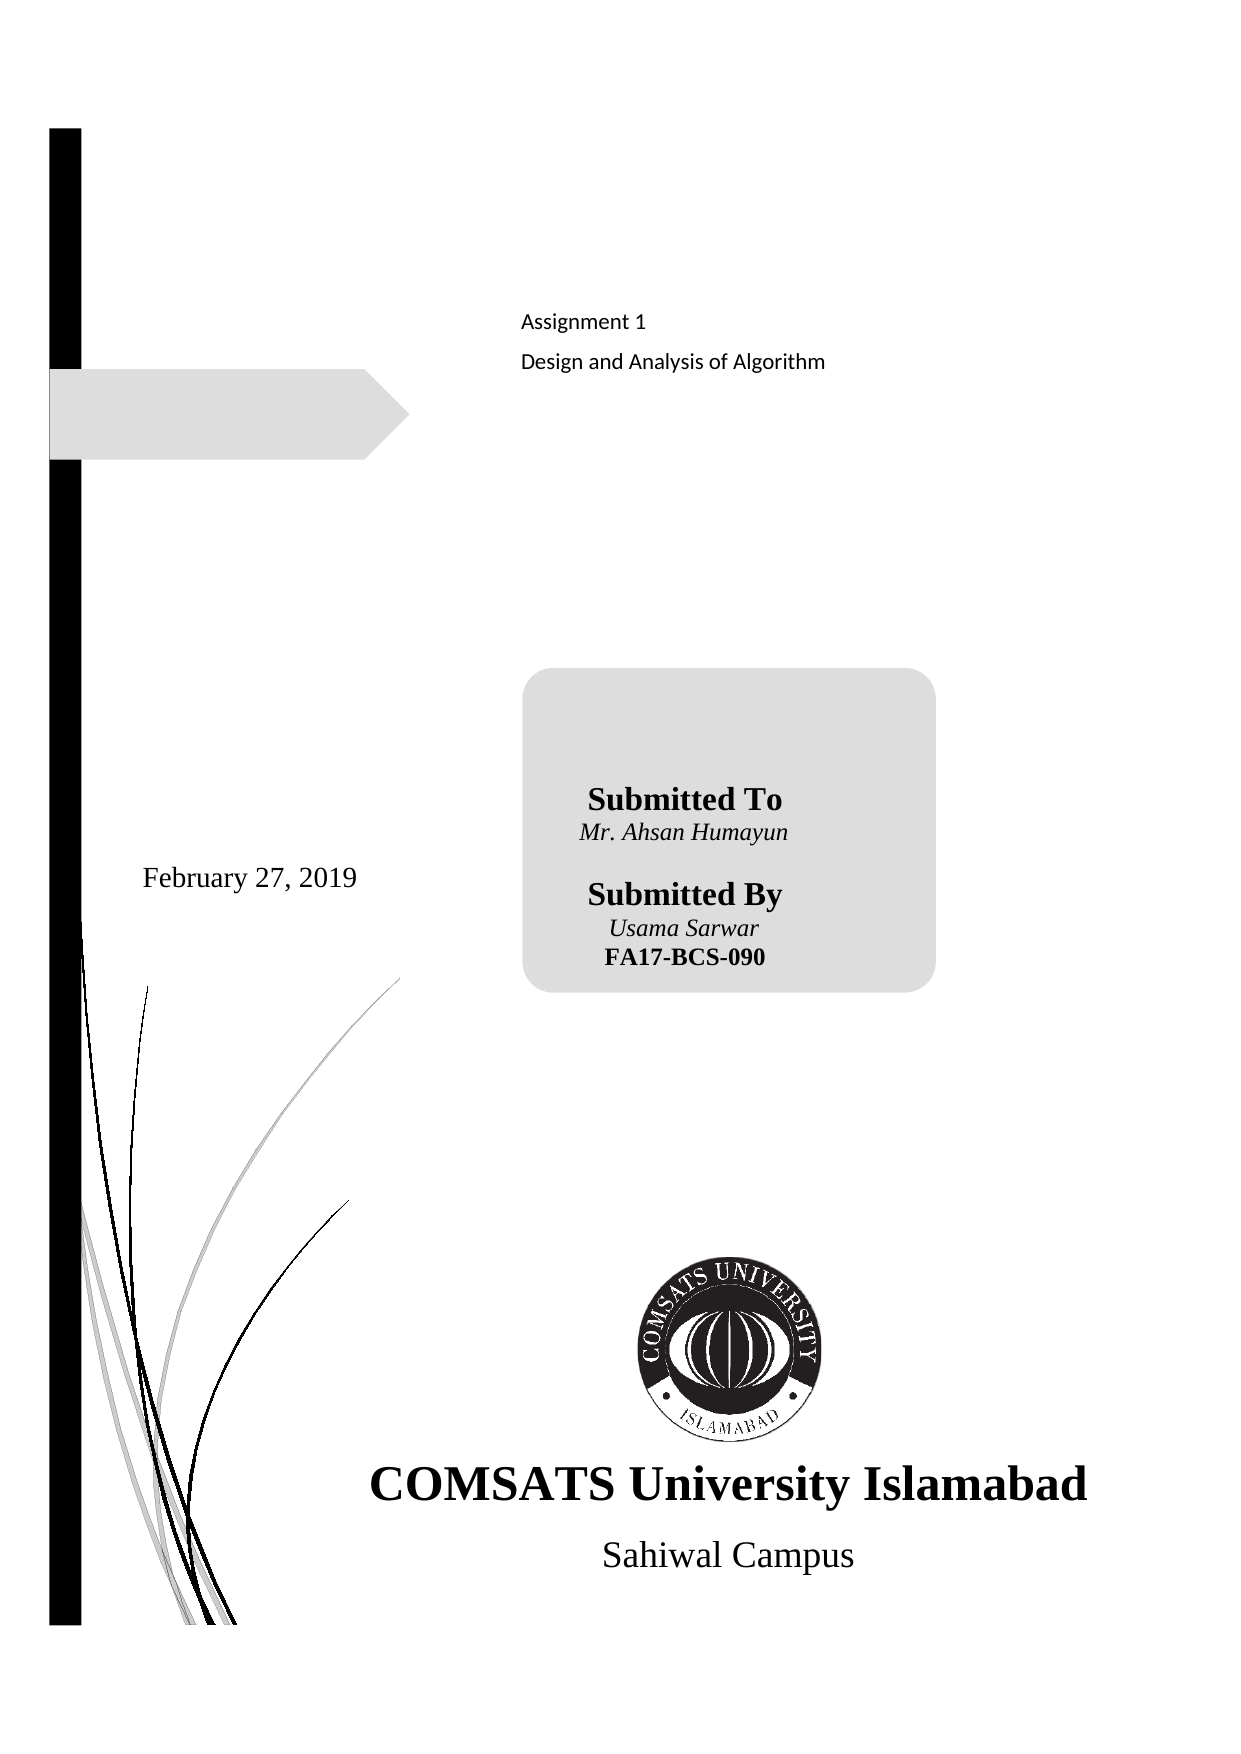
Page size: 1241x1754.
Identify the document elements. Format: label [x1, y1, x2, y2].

picture [637, 1257, 822, 1442]
